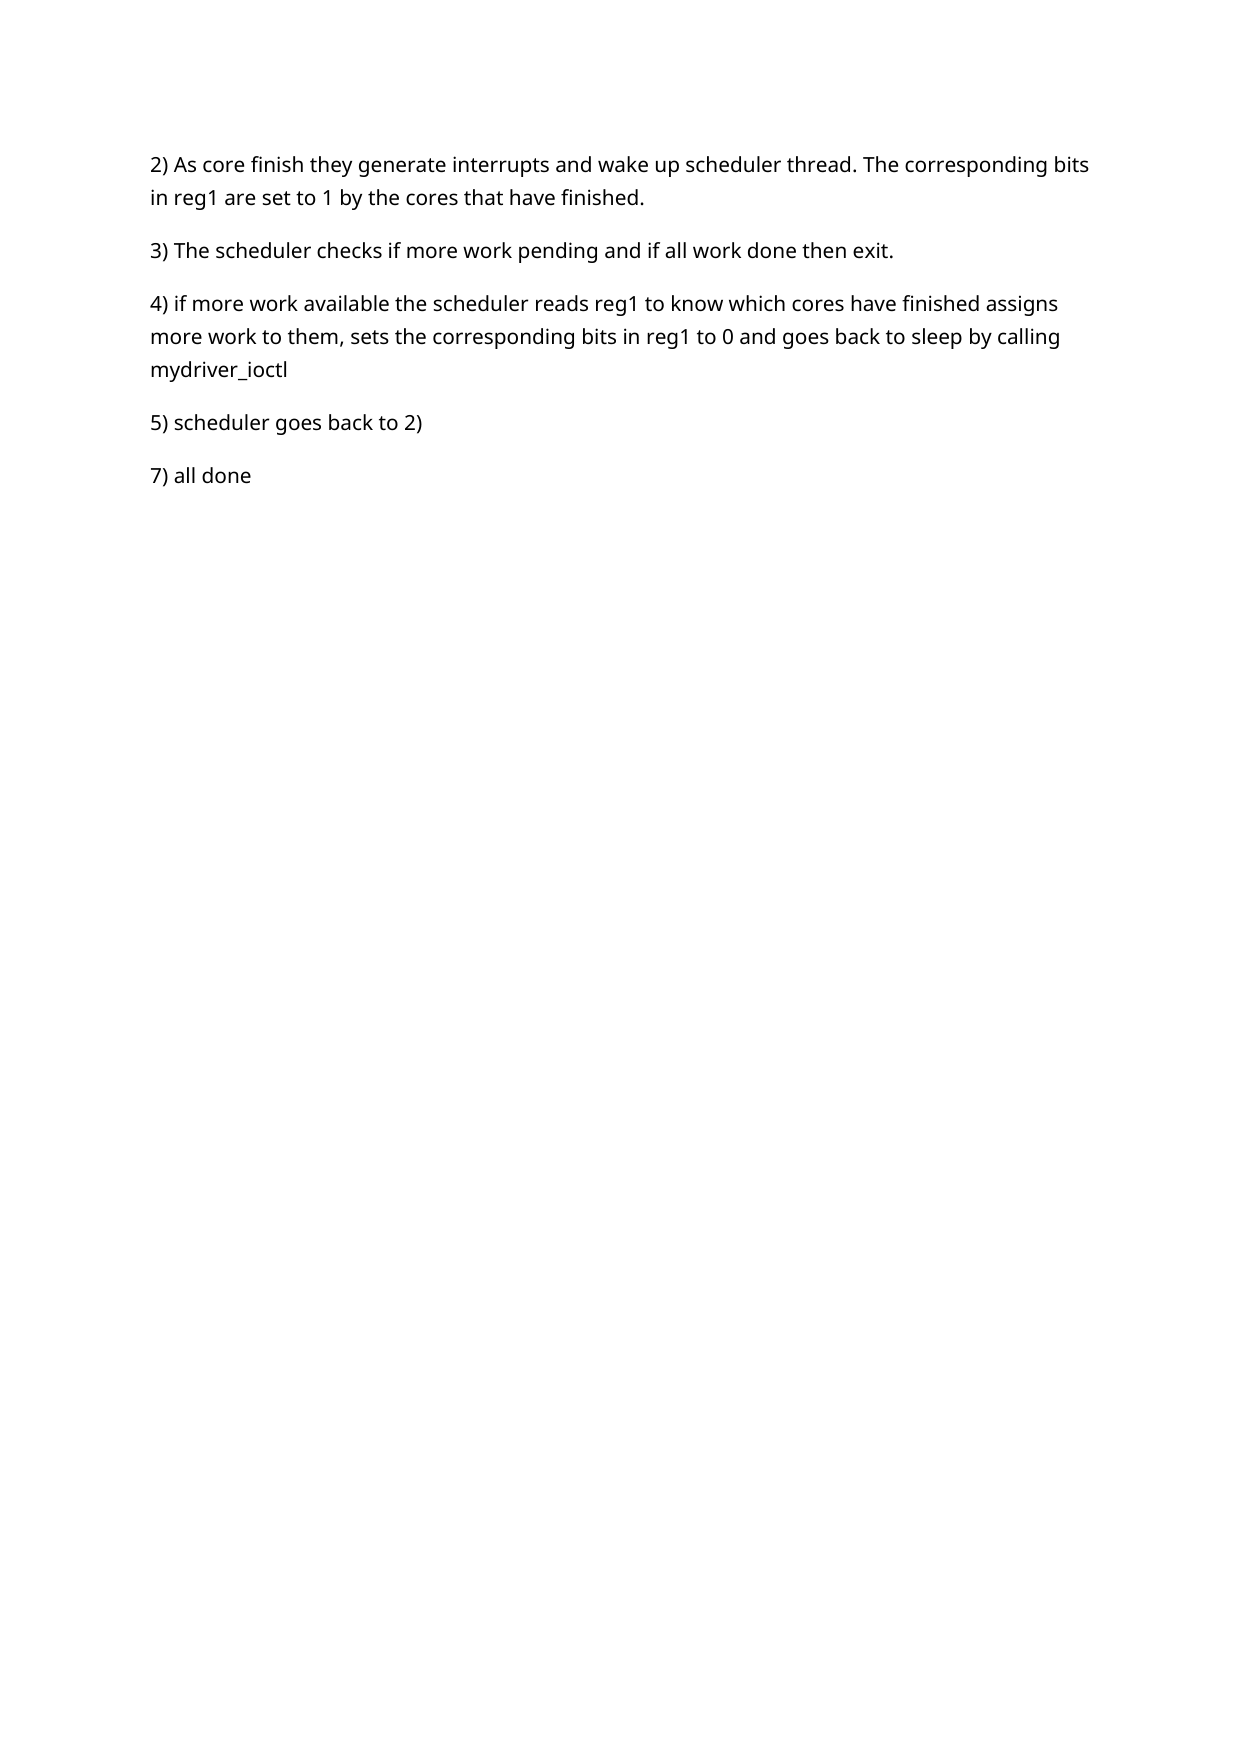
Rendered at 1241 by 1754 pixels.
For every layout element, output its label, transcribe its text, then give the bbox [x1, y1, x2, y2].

text 3) The scheduler checks if more work pending and if all work done then exit. [150, 236, 1090, 264]
text 2) As core finish they generate interrupts and wake up scheduler thread. The corresponding bits in reg1 are set to 1 by the cores that have finished. [150, 150, 1090, 211]
text 7) all done [150, 462, 1090, 490]
text 5) scheduler goes back to 2) [150, 408, 1090, 437]
